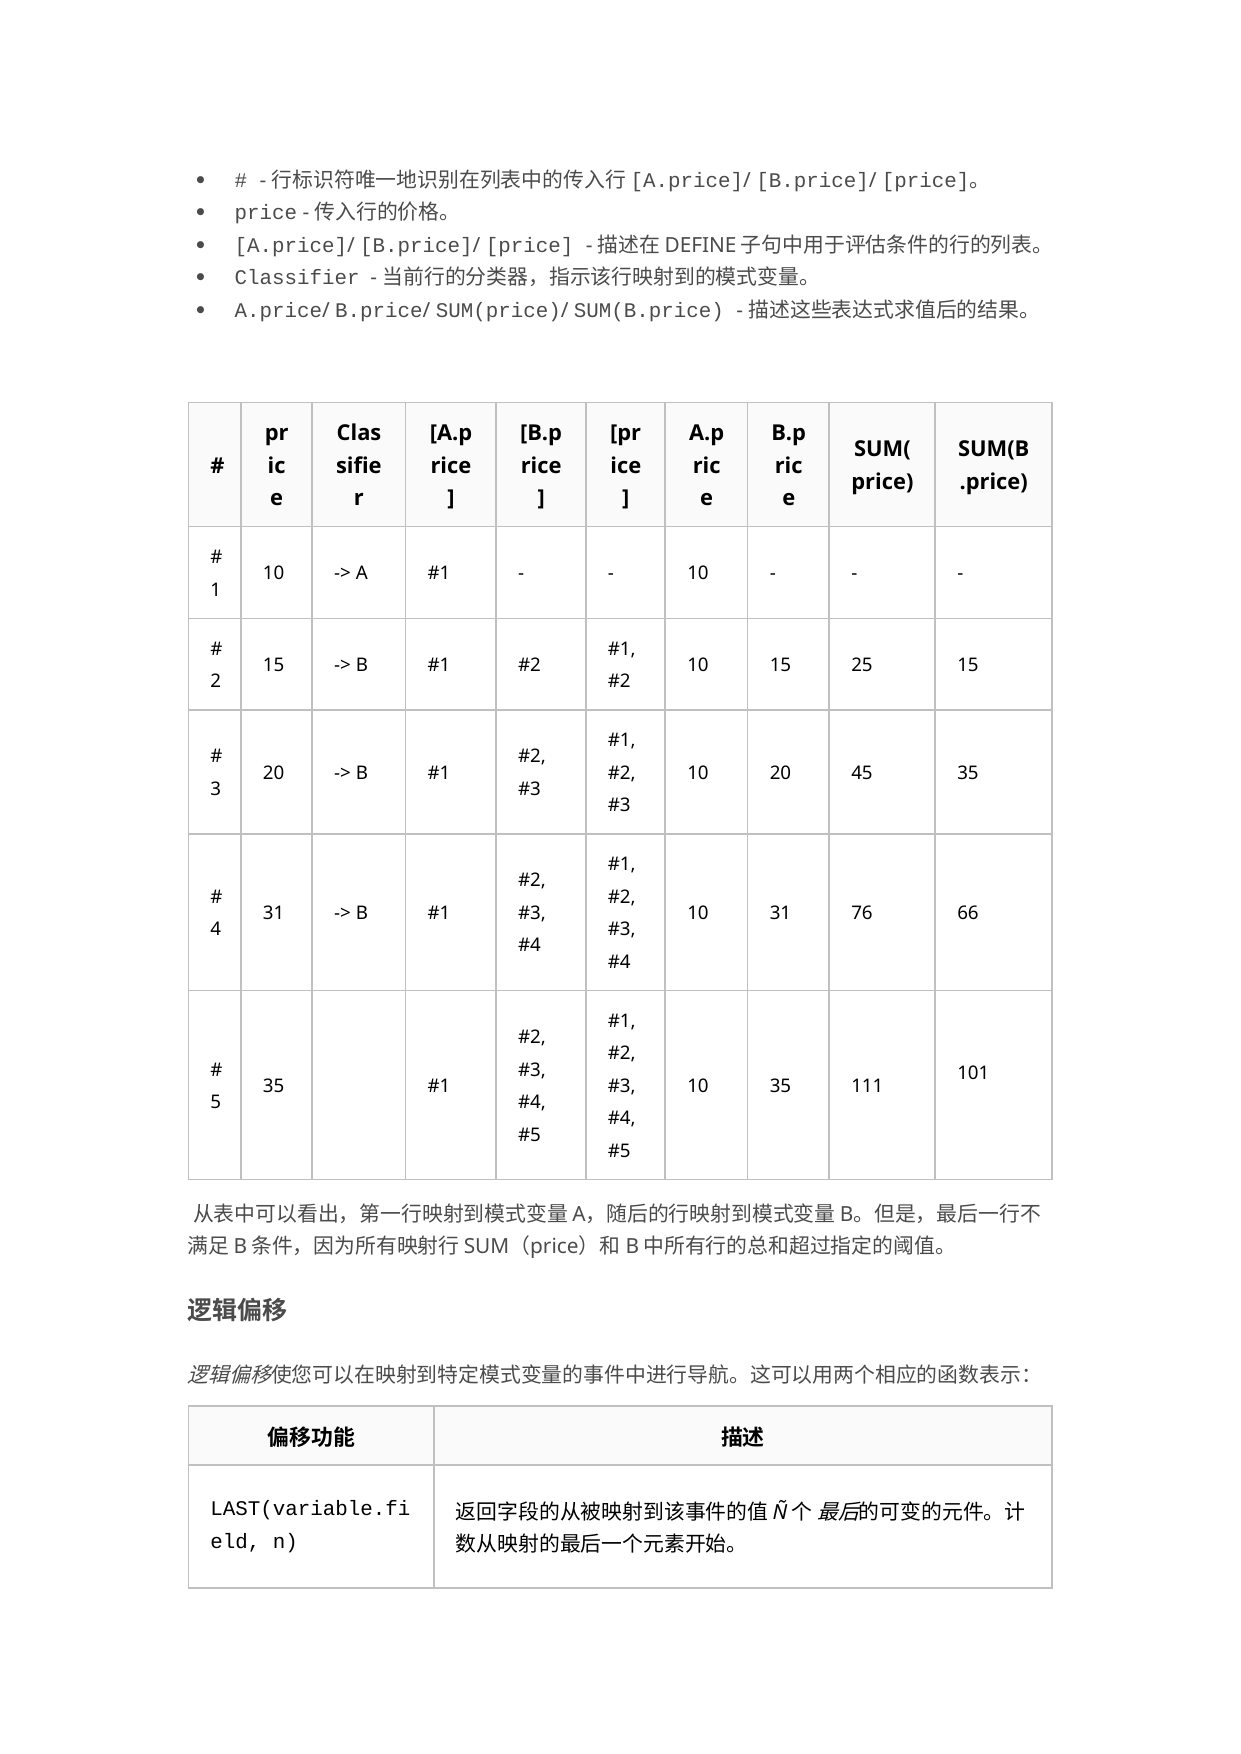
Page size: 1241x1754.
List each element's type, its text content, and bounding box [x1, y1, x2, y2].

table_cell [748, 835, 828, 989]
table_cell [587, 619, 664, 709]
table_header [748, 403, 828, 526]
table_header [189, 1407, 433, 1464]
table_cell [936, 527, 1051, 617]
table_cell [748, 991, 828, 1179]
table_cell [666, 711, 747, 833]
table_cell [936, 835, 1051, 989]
list Classifier - 当前行的分类器，指示该行映射到的模式变量。 [197, 259, 1053, 292]
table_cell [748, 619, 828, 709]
list price - 传入行的价格。 [197, 194, 1053, 227]
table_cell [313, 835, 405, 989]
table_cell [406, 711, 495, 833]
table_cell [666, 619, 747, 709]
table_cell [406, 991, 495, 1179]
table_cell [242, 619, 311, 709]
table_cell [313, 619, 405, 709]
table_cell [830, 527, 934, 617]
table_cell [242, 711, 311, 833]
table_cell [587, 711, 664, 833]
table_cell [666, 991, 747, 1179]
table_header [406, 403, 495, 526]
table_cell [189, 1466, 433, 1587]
text 从表中可以看出，第一行映射到模式变量A，随后的行映射到模式变量B。但是，最后一行不满足B条件，因为所有映射行SUM（price）和 B中所有行的总和超过指定的阈值。 [187, 1196, 1053, 1261]
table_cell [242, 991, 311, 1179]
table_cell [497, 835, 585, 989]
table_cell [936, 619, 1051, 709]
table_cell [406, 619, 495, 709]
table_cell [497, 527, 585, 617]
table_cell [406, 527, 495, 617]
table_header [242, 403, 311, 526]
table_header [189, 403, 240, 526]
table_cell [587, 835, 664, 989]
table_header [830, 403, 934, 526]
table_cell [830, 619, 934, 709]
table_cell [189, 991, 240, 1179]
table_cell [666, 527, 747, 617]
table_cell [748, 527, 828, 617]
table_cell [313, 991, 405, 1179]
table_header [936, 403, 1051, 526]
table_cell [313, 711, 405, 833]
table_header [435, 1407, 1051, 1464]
list # - 行标识符唯一地识别在列表中的传入行 [A.price]/ [B.price]/ [price]。 [197, 162, 1053, 194]
text 逻辑偏移使您可以在映射到特定模式变量的事件中进行导航。这可以用两个相应的函数表示： [187, 1357, 1053, 1389]
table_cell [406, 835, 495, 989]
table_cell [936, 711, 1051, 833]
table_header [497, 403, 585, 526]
subtitle 逻辑偏移 [187, 1276, 1053, 1341]
list A.price/ B.price/ SUM(price)/ SUM(B.price) - 描述这些表达式求值后的结果。 [197, 292, 1053, 324]
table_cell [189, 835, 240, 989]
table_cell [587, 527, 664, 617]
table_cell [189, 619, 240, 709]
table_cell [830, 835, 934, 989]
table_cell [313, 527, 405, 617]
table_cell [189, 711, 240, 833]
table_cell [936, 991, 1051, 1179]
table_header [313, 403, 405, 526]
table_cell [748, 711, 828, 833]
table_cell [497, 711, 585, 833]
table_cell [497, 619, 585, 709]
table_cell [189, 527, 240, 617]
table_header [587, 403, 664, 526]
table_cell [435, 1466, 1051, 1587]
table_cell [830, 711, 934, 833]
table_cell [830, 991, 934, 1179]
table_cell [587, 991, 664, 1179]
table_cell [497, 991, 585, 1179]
list [A.price]/ [B.price]/ [price] - 描述在DEFINE子句中用于评估条件的行的列表。 [197, 227, 1053, 259]
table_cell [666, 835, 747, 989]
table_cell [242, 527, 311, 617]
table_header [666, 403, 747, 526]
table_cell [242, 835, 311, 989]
